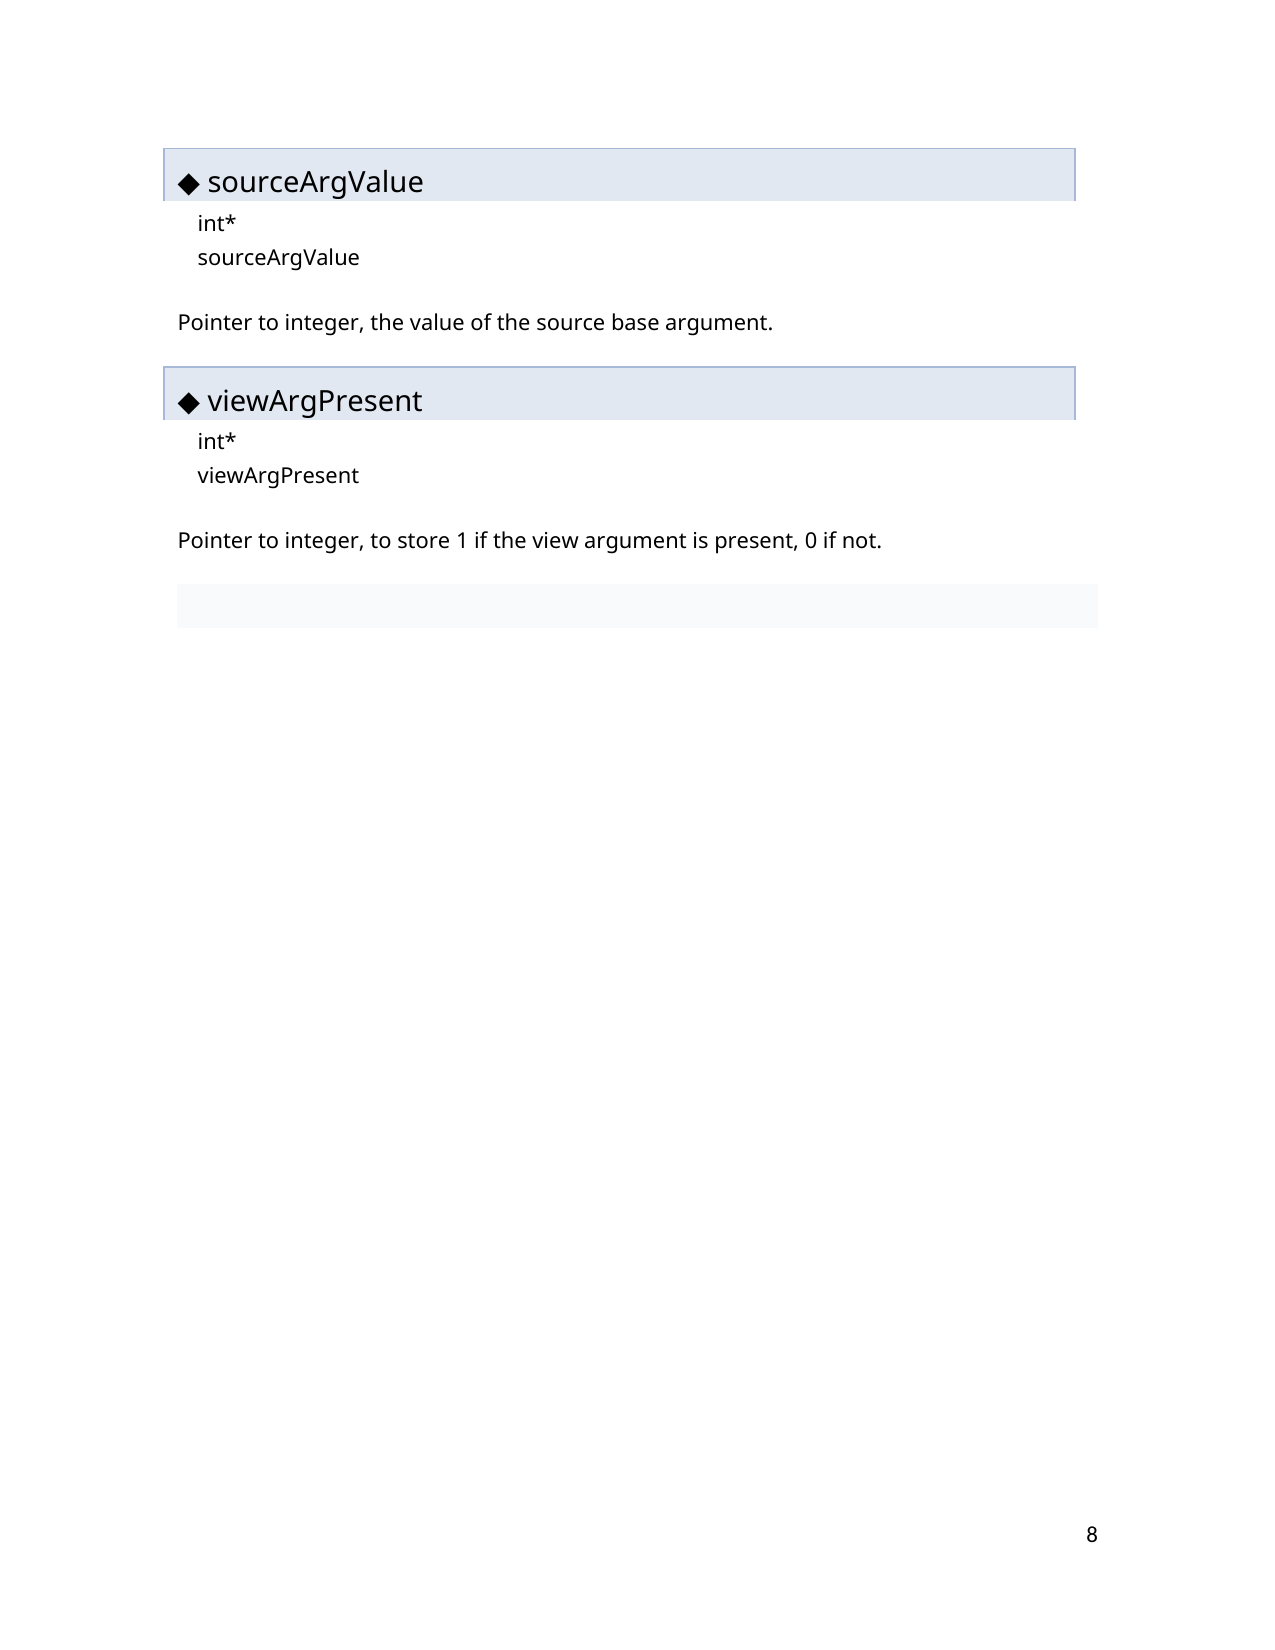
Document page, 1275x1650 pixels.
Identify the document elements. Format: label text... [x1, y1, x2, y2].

text ◆ viewArgPresent [165, 368, 1074, 420]
text Pointer to integer, to store 1 if the view argument is present, 0 if not. [177, 521, 1098, 555]
text Pointer to integer, the value of the source base argument. [177, 302, 1098, 337]
table_header int* sourceArgValue [187, 201, 400, 273]
table_header int* viewArgPresent [187, 420, 398, 492]
text ◆ sourceArgValue [165, 149, 1074, 201]
